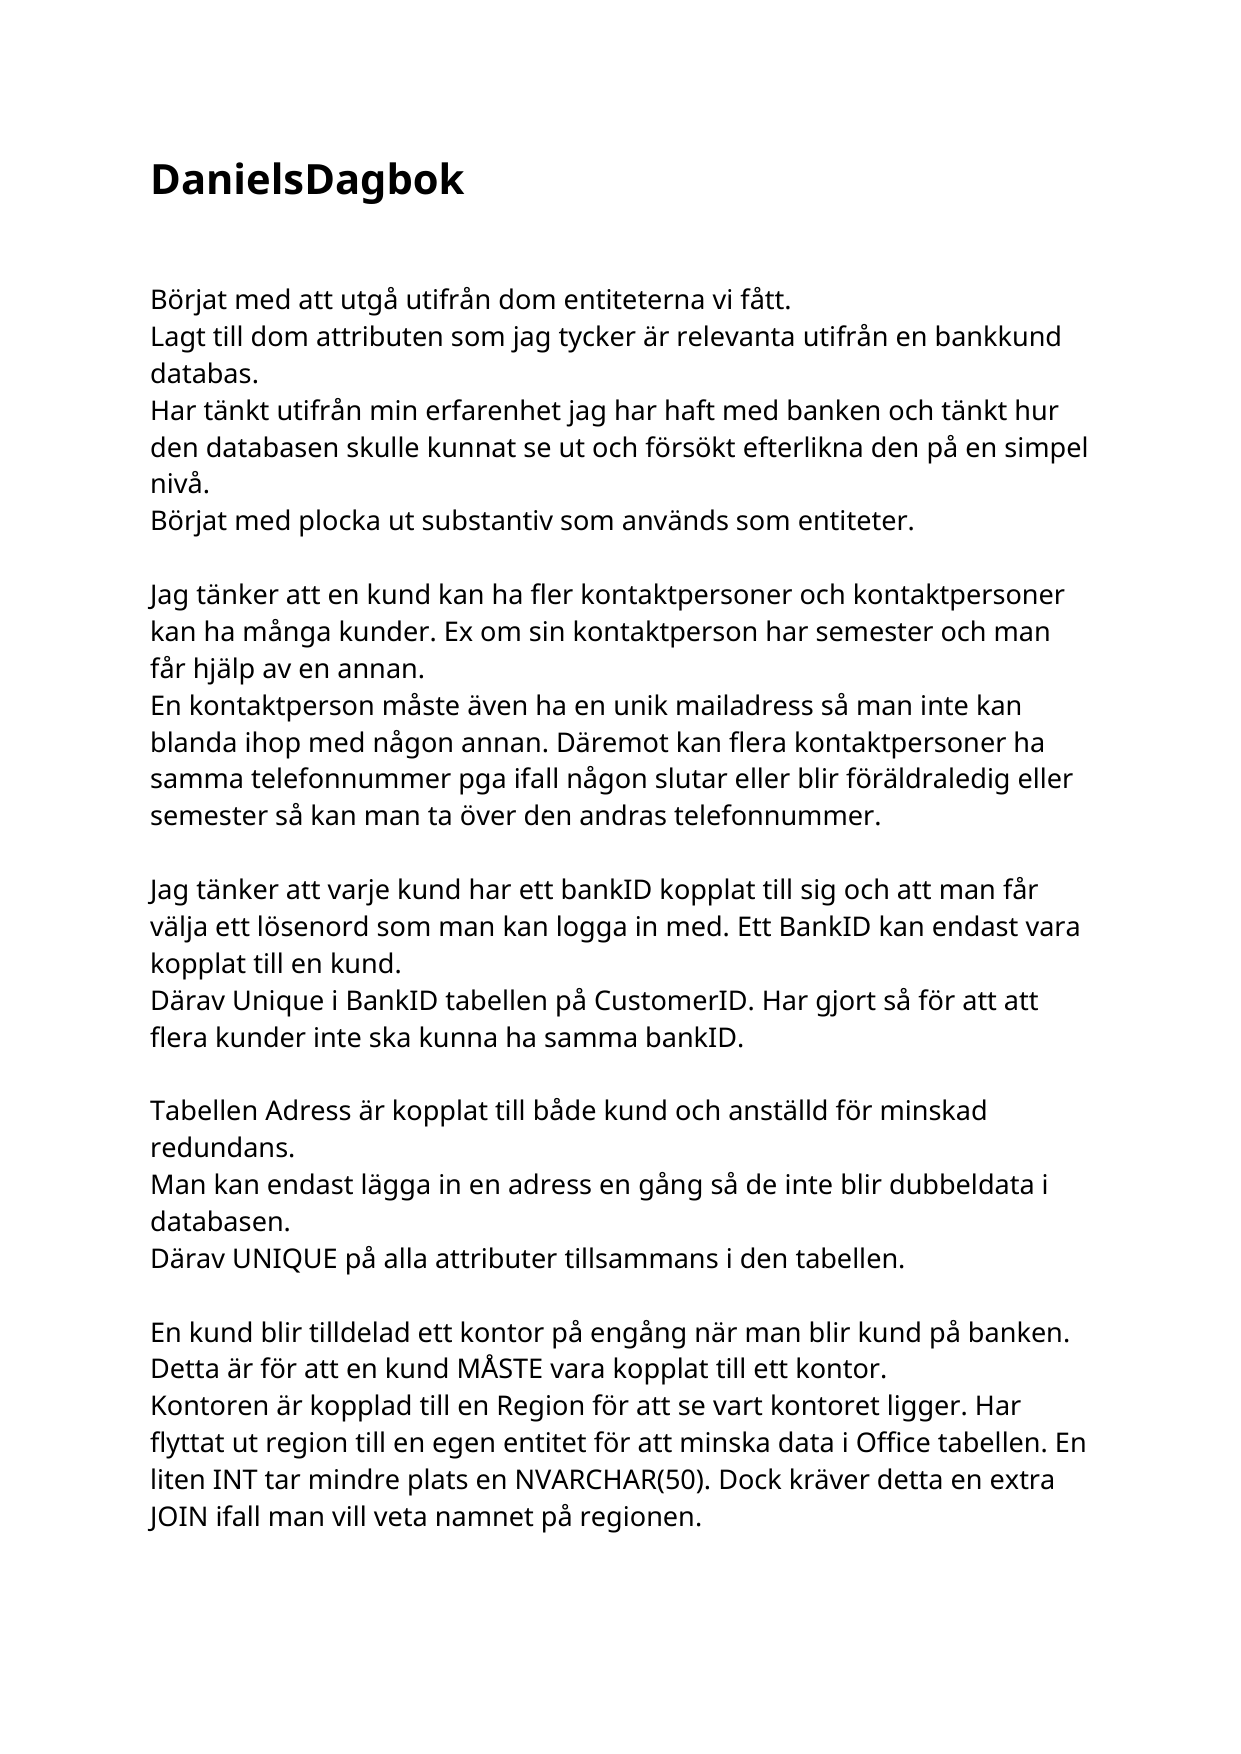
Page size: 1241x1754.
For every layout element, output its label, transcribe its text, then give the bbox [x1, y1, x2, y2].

text Börjat med att utgå utifrån dom entiteterna vi fått. Lagt till dom attributen som jag tycker är relevanta utifrån en bankkund databas. [150, 281, 1090, 391]
text Har tänkt utifrån min erfarenhet jag har haft med banken och tänkt hur den databasen skulle kunnat se ut och försökt efterlikna den på en simpel nivå. [150, 391, 1090, 502]
text Jag tänker att en kund kan ha fler kontaktpersoner och kontaktpersoner kan ha många kunder. Ex om sin kontaktperson har semester och man får hjälp av en annan. En kontaktperson måste även ha en unik mailadress så man inte kan blanda ihop med någon annan. Däremot kan flera kontaktpersoner ha samma telefonnummer pga ifall någon slutar eller blir föräldraledig eller semester så kan man ta över den andras telefonnummer. [150, 576, 1090, 834]
text Börjat med plocka ut substantiv som används som entiteter. [150, 502, 1090, 539]
text En kund blir tilldelad ett kontor på engång när man blir kund på banken. Detta är för att en kund MÅSTE vara kopplat till ett kontor. Kontoren är kopplad till en Region för att se vart kontoret ligger. Har flyttat ut region till en egen entitet för att minska data i Office tabellen. En liten INT tar mindre plats en NVARCHAR(50). Dock kräver detta en extra JOIN ifall man vill veta namnet på regionen. [150, 1313, 1090, 1534]
text Jag tänker att varje kund har ett bankID kopplat till sig och att man får välja ett lösenord som man kan logga in med. Ett BankID kan endast vara kopplat till en kund. Därav Unique i BankID tabellen på CustomerID. Har gjort så för att att flera kunder inte ska kunna ha samma bankID. [150, 871, 1090, 1055]
text DanielsDagbok [150, 150, 1090, 207]
text Tabellen Adress är kopplat till både kund och anställd för minskad redundans. Man kan endast lägga in en adress en gång så de inte blir dubbeldata i databasen. Därav UNIQUE på alla attributer tillsammans i den tabellen. [150, 1092, 1090, 1276]
